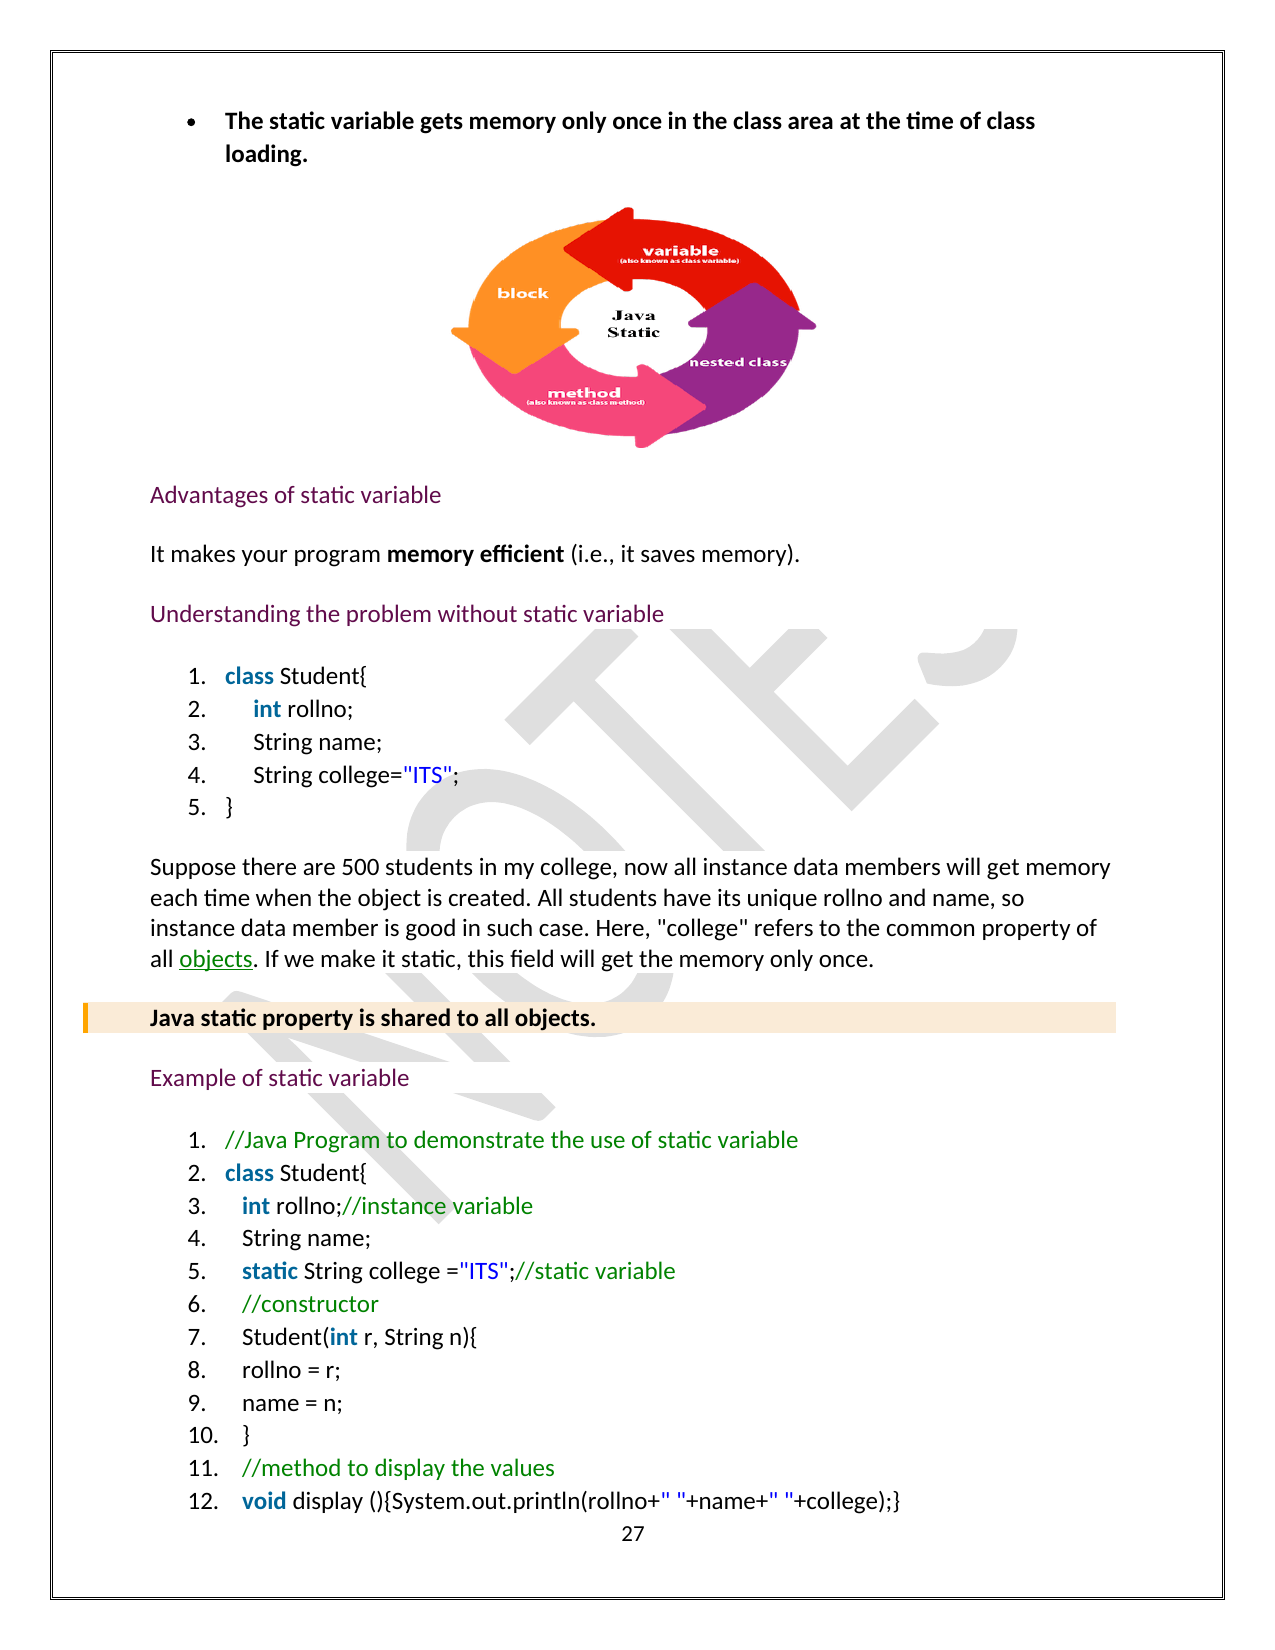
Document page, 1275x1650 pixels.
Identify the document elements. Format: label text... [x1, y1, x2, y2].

list String name; [187, 1220, 1116, 1253]
text Advantages of static variable [150, 477, 1116, 509]
list } [187, 789, 1116, 822]
list String name; [187, 724, 1116, 756]
list } [187, 1417, 1116, 1450]
list class Student{ [187, 1155, 1116, 1187]
list int rollno;//instance variable [187, 1187, 1116, 1220]
list int rollno; [187, 691, 1116, 724]
text Java static property is shared to all objects. [83, 1002, 1116, 1033]
text Suppose there are 500 students in my college, now all instance data members will get memory each time when the object is created. All students have its unique rollno and name, so instance data member is good in such case. Here, "college" refers to the common property of all objects. If we make it static, this field will get the memory only once. [150, 851, 1116, 973]
list class Student{ [187, 658, 1116, 691]
list name = n; [187, 1384, 1116, 1417]
list Student(int r, String n){ [187, 1319, 1116, 1352]
list //Java Program to demonstrate the use of static variable [187, 1122, 1116, 1155]
list The static variable gets memory only once in the class area at the time of class loading. [187, 103, 1116, 169]
list //method to display the values [187, 1450, 1116, 1483]
list void display (){System.out.println(rollno+" "+name+" "+college);} [187, 1483, 1116, 1516]
text It makes your program memory efficient (i.e., it saves memory). [150, 539, 1116, 569]
picture [417, 197, 849, 448]
text Understanding the problem without static variable [150, 598, 1116, 629]
text Example of static variable [150, 1062, 1116, 1093]
list static String college ="ITS";//static variable [187, 1253, 1116, 1286]
list String college="ITS"; [187, 756, 1116, 789]
list rollno = r; [187, 1352, 1116, 1384]
list //constructor [187, 1286, 1116, 1319]
